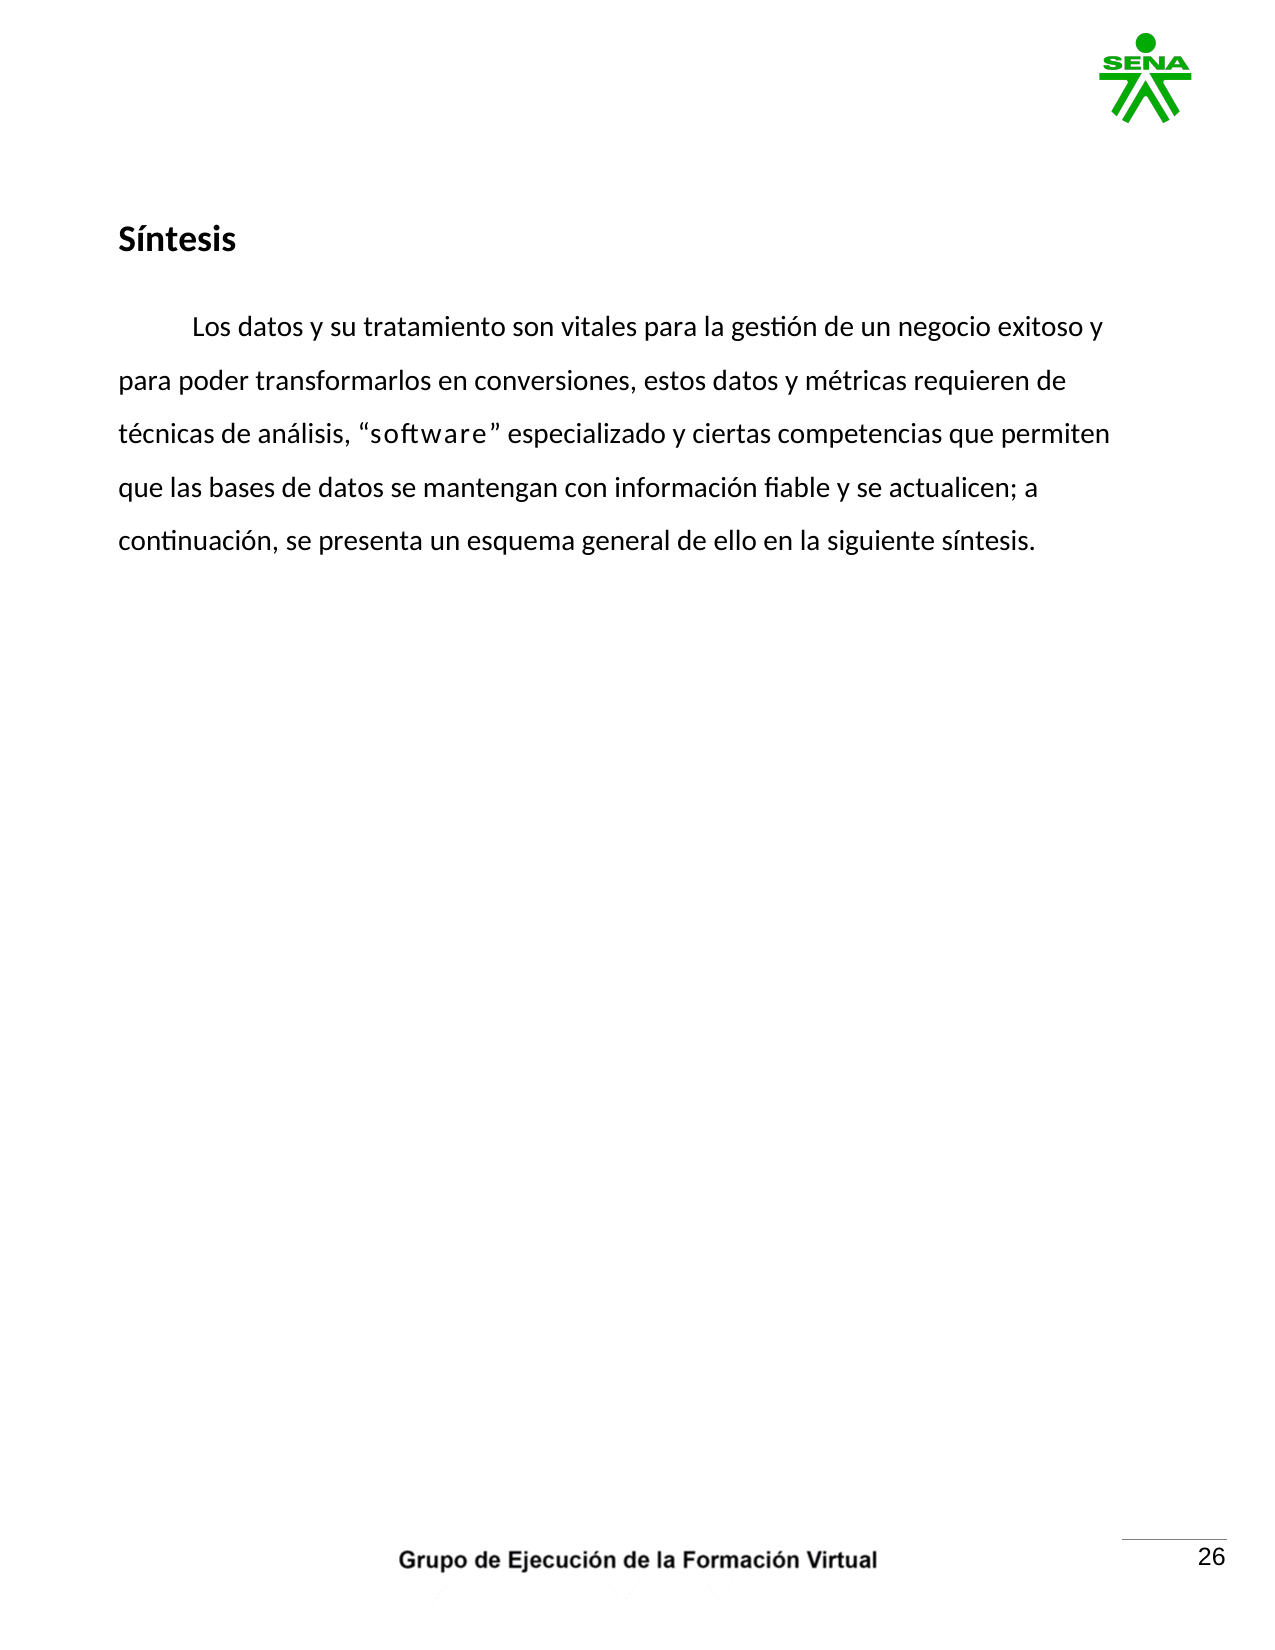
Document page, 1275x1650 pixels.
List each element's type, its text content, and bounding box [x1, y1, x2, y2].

text Síntesis [118, 215, 1157, 261]
picture [1099, 33, 1192, 123]
text Los datos y su tratamiento son vitales para la gestión de un negocio exitoso y para poder transformarlos en conversiones, estos datos y métricas requieren de técnicas de análisis, “software” especializado y ciertas competencias que permiten que las bases de datos se mantengan con información fiable y se actualicen; a continuación, se presenta un esquema general de ello en la siguiente síntesis. [118, 308, 1157, 558]
picture [0, 1500, 1275, 1611]
